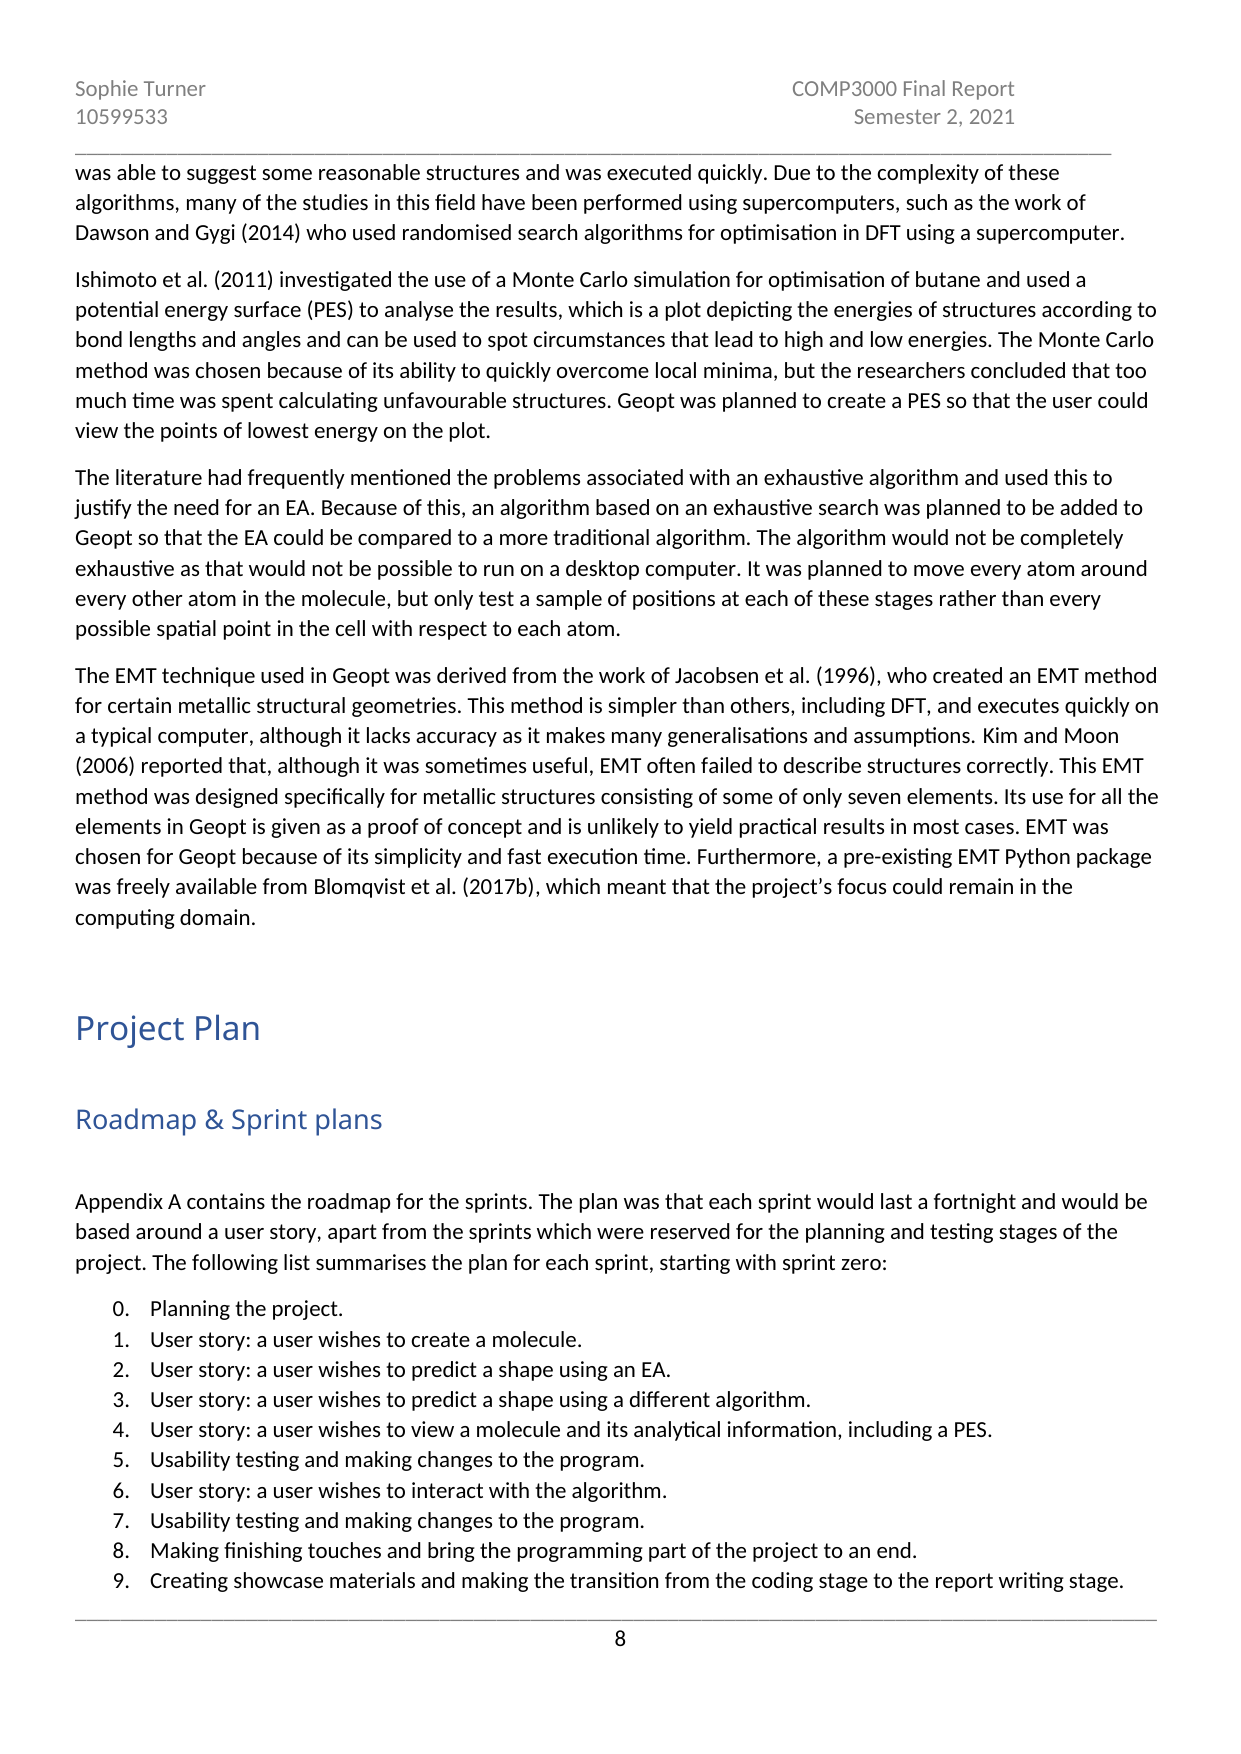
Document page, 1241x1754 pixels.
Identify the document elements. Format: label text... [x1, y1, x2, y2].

list Making finishing touches and bring the programming part of the project to an end. [112, 1536, 1165, 1564]
text The EMT technique used in Geopt was derived from the work of Jacobsen et al. (1996), who created an EMT method for certain metallic structural geometries. This method is simpler than others, including DFT, and executes quickly on a typical computer, although it lacks accuracy as it makes many generalisations and assumptions. Kim and Moon (2006) reported that, although it was sometimes useful, EMT often failed to describe structures correctly. This EMT method was designed specifically for metallic structures consisting of some of only seven elements. Its use for all the elements in Geopt is given as a proof of concept and is unlikely to yield practical results in most cases. EMT was chosen for Geopt because of its simplicity and fast execution time. Furthermore, a pre-existing EMT Python package was freely available from Blomqvist et al. (2017b), which meant that the project’s focus could remain in the computing domain. [75, 661, 1165, 931]
subtitle Roadmap & Sprint plans [75, 1101, 1165, 1137]
text The literature had frequently mentioned the problems associated with an exhaustive algorithm and used this to justify the need for an EA. Because of this, an algorithm based on an exhaustive search was planned to be added to Geopt so that the EA could be compared to a more traditional algorithm. The algorithm would not be completely exhaustive as that would not be possible to run on a desktop computer. It was planned to move every atom around every other atom in the molecule, but only test a sample of positions at each of these stages rather than every possible spatial point in the cell with respect to each atom. [75, 463, 1165, 642]
list User story: a user wishes to interact with the algorithm. [112, 1476, 1165, 1504]
list User story: a user wishes to predict a shape using an EA. [112, 1355, 1165, 1383]
list Creating showcase materials and making the transition from the coding stage to the report writing stage. [112, 1566, 1165, 1594]
list Usability testing and making changes to the program. [112, 1506, 1165, 1534]
text Ishimoto et al. (2011) investigated the use of a Monte Carlo simulation for optimisation of butane and used a potential energy surface (PES) to analyse the results, which is a plot depicting the energies of structures according to bond lengths and angles and can be used to spot circumstances that lead to high and low energies. The Monte Carlo method was chosen because of its ability to quickly overcome local minima, but the researchers concluded that too much time was spent calculating unfavourable structures. Geopt was planned to create a PES so that the user could view the points of lowest energy on the plot. [75, 265, 1165, 444]
list Usability testing and making changes to the program. [112, 1446, 1165, 1473]
list User story: a user wishes to create a molecule. [112, 1325, 1165, 1353]
list User story: a user wishes to predict a shape using a different algorithm. [112, 1385, 1165, 1413]
list Planning the project. [112, 1294, 1165, 1322]
subtitle Project Plan [75, 1005, 1165, 1050]
text Appendix A contains the roadmap for the sprints. The plan was that each sprint would last a fortnight and would be based around a user story, apart from the sprints which were reserved for the planning and testing stages of the project. The following list summarises the plan for each sprint, starting with sprint zero: [75, 1187, 1165, 1276]
list User story: a user wishes to view a molecule and its analytical information, including a PES. [112, 1415, 1165, 1443]
